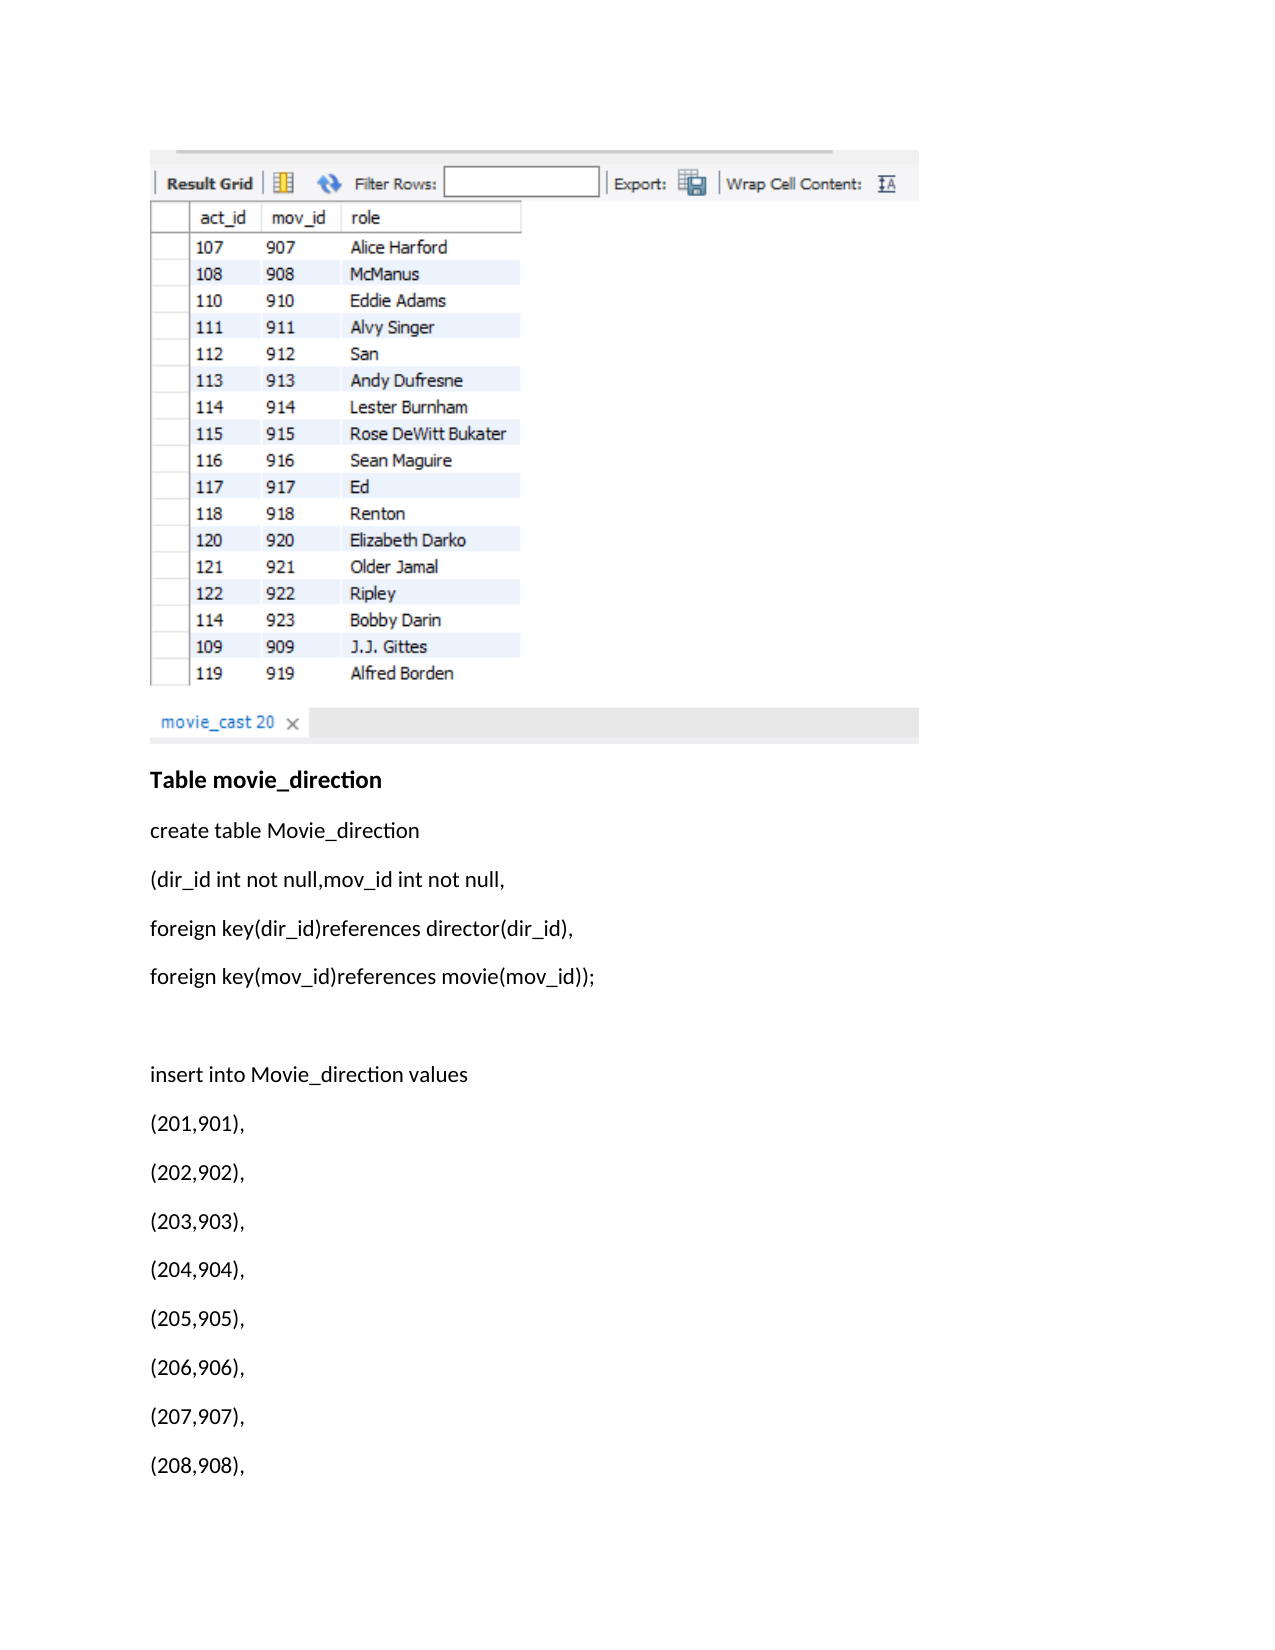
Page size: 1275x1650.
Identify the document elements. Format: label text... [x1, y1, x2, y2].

picture [150, 150, 919, 744]
text (201,901), [150, 1109, 1125, 1137]
text foreign key(dir_id)references director(dir_id), [150, 914, 1125, 942]
text create table Movie_direction [150, 816, 1125, 844]
text (206,906), [150, 1353, 1125, 1381]
text insert into Movie_direction values [150, 1060, 1125, 1088]
text (202,902), [150, 1158, 1125, 1186]
text Table movie_direction [150, 764, 1125, 795]
text (204,904), [150, 1256, 1125, 1284]
text foreign key(mov_id)references movie(mov_id)); [150, 962, 1125, 991]
text (203,903), [150, 1207, 1125, 1235]
text (205,905), [150, 1304, 1125, 1332]
text (dir_id int not null,mov_id int not null, [150, 865, 1125, 893]
text (207,907), [150, 1402, 1125, 1430]
text (208,908), [150, 1451, 1125, 1479]
